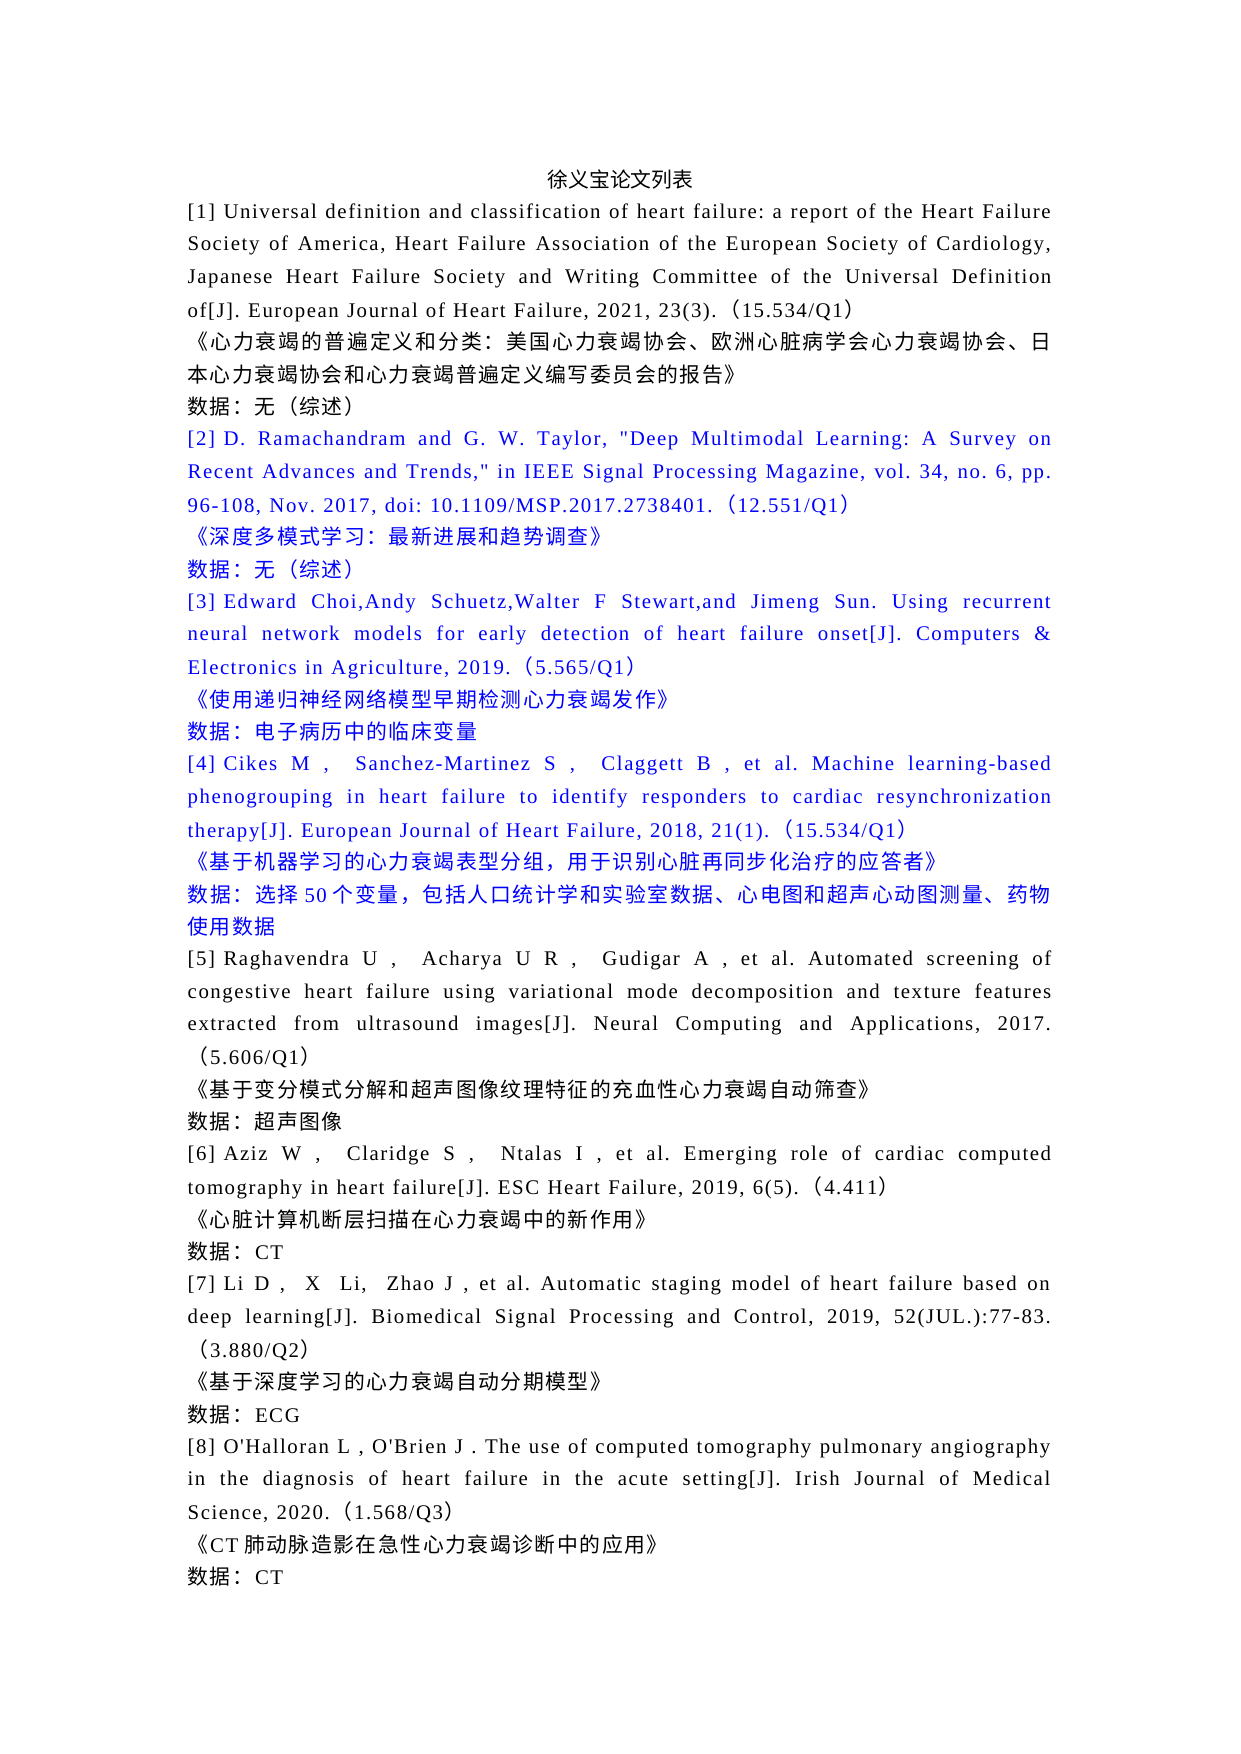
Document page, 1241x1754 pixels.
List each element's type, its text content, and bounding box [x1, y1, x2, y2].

list O'Halloran L , O'Brien J . The use of computed tomography pulmonary angiography in the diagnosis of heart failure in the acute setting[J]. Irish Journal of Medical Science, 2020.（1.568/Q3） [187, 1429, 1053, 1527]
list 《CT肺动脉造影在急性心力衰竭诊断中的应用》 [187, 1527, 1053, 1559]
list 数据：无（综述） [187, 389, 1053, 422]
list 《心力衰竭的普遍定义和分类：美国心力衰竭协会、欧洲心脏病学会心力衰竭协会、日本心力衰竭协会和心力衰竭普遍定义编写委员会的报告》 [187, 324, 1053, 389]
list Raghavendra U , Acharya U R , Gudigar A , et al. Automated screening of congestive heart failure using variational mode decomposition and texture features extracted from ultrasound images[J]. Neural Computing and Applications, 2017.（5.606/Q1） [187, 942, 1053, 1072]
list 数据：CT [187, 1559, 1053, 1592]
list 《基于深度学习的心力衰竭自动分期模型》 [187, 1364, 1053, 1397]
list 数据：选择50个变量，包括人口统计学和实验室数据、心电图和超声心动图测量、药物使用数据 [187, 877, 1053, 942]
list Universal definition and classification of heart failure: a report of the Heart Failure Society of America, Heart Failure Association of the European Society of Cardiology, Japanese Heart Failure Society and Writing Committee of the Universal Definition of[J]. European Journal of Heart Failure, 2021, 23(3).（15.534/Q1） [187, 194, 1053, 324]
list Cikes M , Sanchez-Martinez S , Claggett B , et al. Machine learning‐based phenogrouping in heart failure to identify responders to cardiac resynchronization therapy[J]. European Journal of Heart Failure, 2018, 21(1).（15.534/Q1） [187, 747, 1053, 844]
list 《基于变分模式分解和超声图像纹理特征的充血性心力衰竭自动筛查》 [187, 1072, 1053, 1104]
list 数据：ECG [187, 1397, 1053, 1429]
list Edward Choi,Andy Schuetz,Walter F Stewart,and Jimeng Sun. Using recurrent neural network models for early detection of heart failure onset[J]. Computers & Electronics in Agriculture, 2019.（5.565/Q1） [187, 584, 1053, 682]
text 徐义宝论文列表 [187, 162, 1053, 194]
list Aziz W , Claridge S , Ntalas I , et al. Emerging role of cardiac computed tomography in heart failure[J]. ESC Heart Failure, 2019, 6(5).（4.411） [187, 1137, 1053, 1202]
list 数据：超声图像 [187, 1104, 1053, 1137]
list 《心脏计算机断层扫描在心力衰竭中的新作用》 [187, 1202, 1053, 1234]
list 数据：电子病历中的临床变量 [187, 714, 1053, 747]
list 数据：无（综述） [187, 552, 1053, 584]
list 数据：CT [187, 1234, 1053, 1267]
list D. Ramachandram and G. W. Taylor, "Deep Multimodal Learning: A Survey on Recent Advances and Trends," in IEEE Signal Processing Magazine, vol. 34, no. 6, pp. 96-108, Nov. 2017, doi: 10.1109/MSP.2017.2738401.（12.551/Q1） [187, 422, 1053, 519]
list 《深度多模式学习：最新进展和趋势调查》 [187, 519, 1053, 552]
list 《基于机器学习的心力衰竭表型分组，用于识别心脏再同步化治疗的应答者》 [187, 844, 1053, 877]
list Li D , X Li, Zhao J , et al. Automatic staging model of heart failure based on deep learning[J]. Biomedical Signal Processing and Control, 2019, 52(JUL.):77-83.（3.880/Q2） [187, 1267, 1053, 1364]
list 《使用递归神经网络模型早期检测心力衰竭发作》 [187, 682, 1053, 714]
